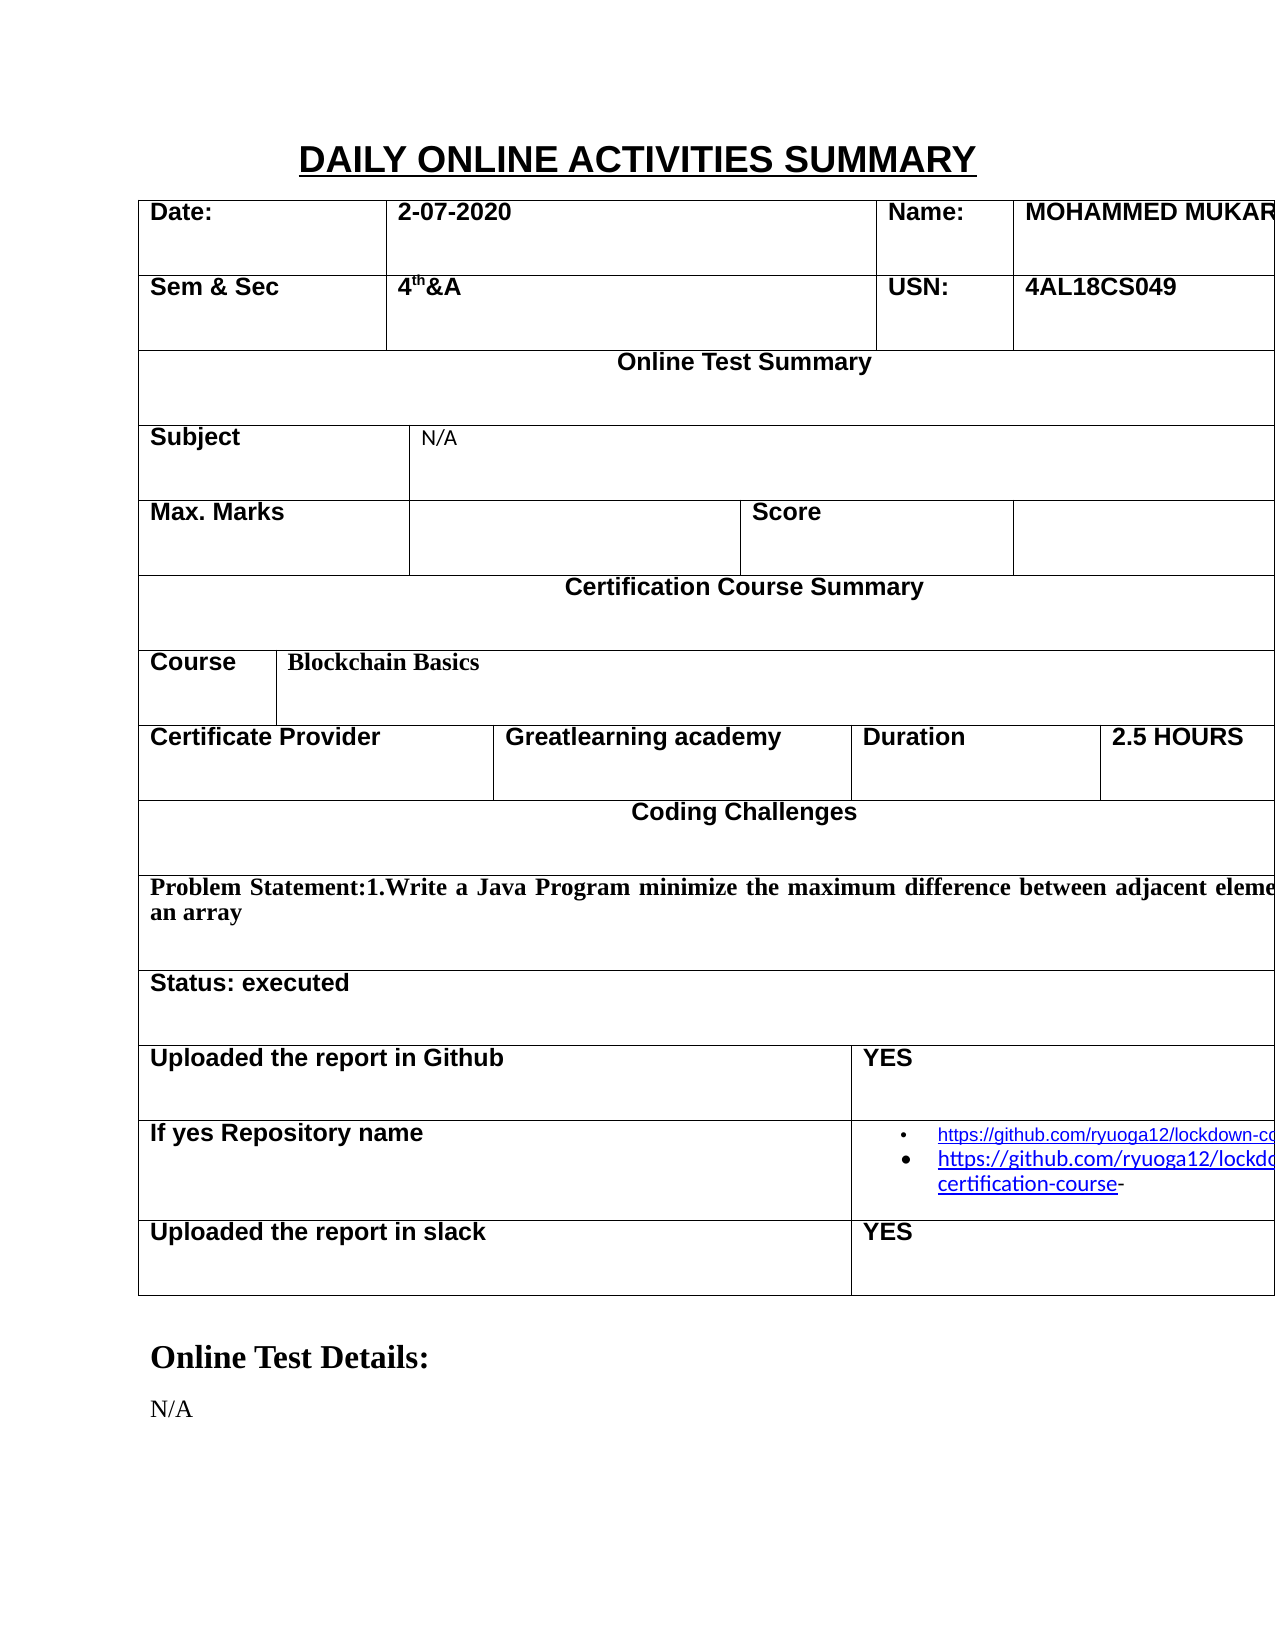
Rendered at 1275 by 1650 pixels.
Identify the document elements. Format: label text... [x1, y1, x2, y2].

table_cell USN: [877, 276, 1013, 349]
table_cell Duration [852, 726, 1100, 799]
table_cell Uploaded the report in slack [139, 1221, 851, 1295]
table_cell Uploaded the report in Github [139, 1046, 851, 1120]
text DAILY ONLINE ACTIVITIES SUMMARY [150, 150, 1125, 179]
table_cell 4AL18CS049 [1014, 276, 1274, 349]
table_header Date: [139, 201, 386, 274]
table_cell Max. Marks [139, 501, 409, 574]
table_cell Certification Course Summary [139, 576, 1274, 649]
table_cell YES [852, 1221, 1274, 1295]
table_cell Score [741, 501, 1013, 574]
table_header MOHAMMED MUKARRAM [1014, 201, 1274, 274]
table_header Name: [877, 201, 1013, 274]
table_cell Sem & Sec [139, 276, 386, 349]
table_cell YES [852, 1046, 1274, 1120]
table_cell 4th&A [387, 276, 876, 349]
table_cell 2.5 HOURS [1101, 726, 1274, 799]
table_cell Blockchain Basics [277, 651, 1274, 724]
table_cell Course [139, 651, 276, 724]
text N/A [150, 1395, 1125, 1424]
table_cell Subject [139, 426, 409, 499]
table_cell Greatlearning academy [494, 726, 851, 799]
table_cell N/A [410, 426, 1274, 499]
table_cell Online Test Summary [139, 351, 1274, 424]
table_cell Certificate Provider [139, 726, 493, 799]
table_cell Problem Statement:1.Write a Java Program minimize the maximum difference between adjacent elements in an array [139, 876, 1274, 970]
table_cell [410, 501, 740, 574]
table_header 2-07-2020 [387, 201, 876, 274]
table_cell Status: executed [139, 971, 1274, 1045]
table_cell Coding Challenges [139, 801, 1274, 874]
table_cell If yes Repository name [139, 1121, 851, 1220]
table_cell https://github.com/ryuoga12/lockdown-coding https://github.com/ryuoga12/lockdown-certification-course- [852, 1121, 1274, 1220]
table_cell [1014, 501, 1274, 574]
text Online Test Details: [150, 1345, 1125, 1374]
